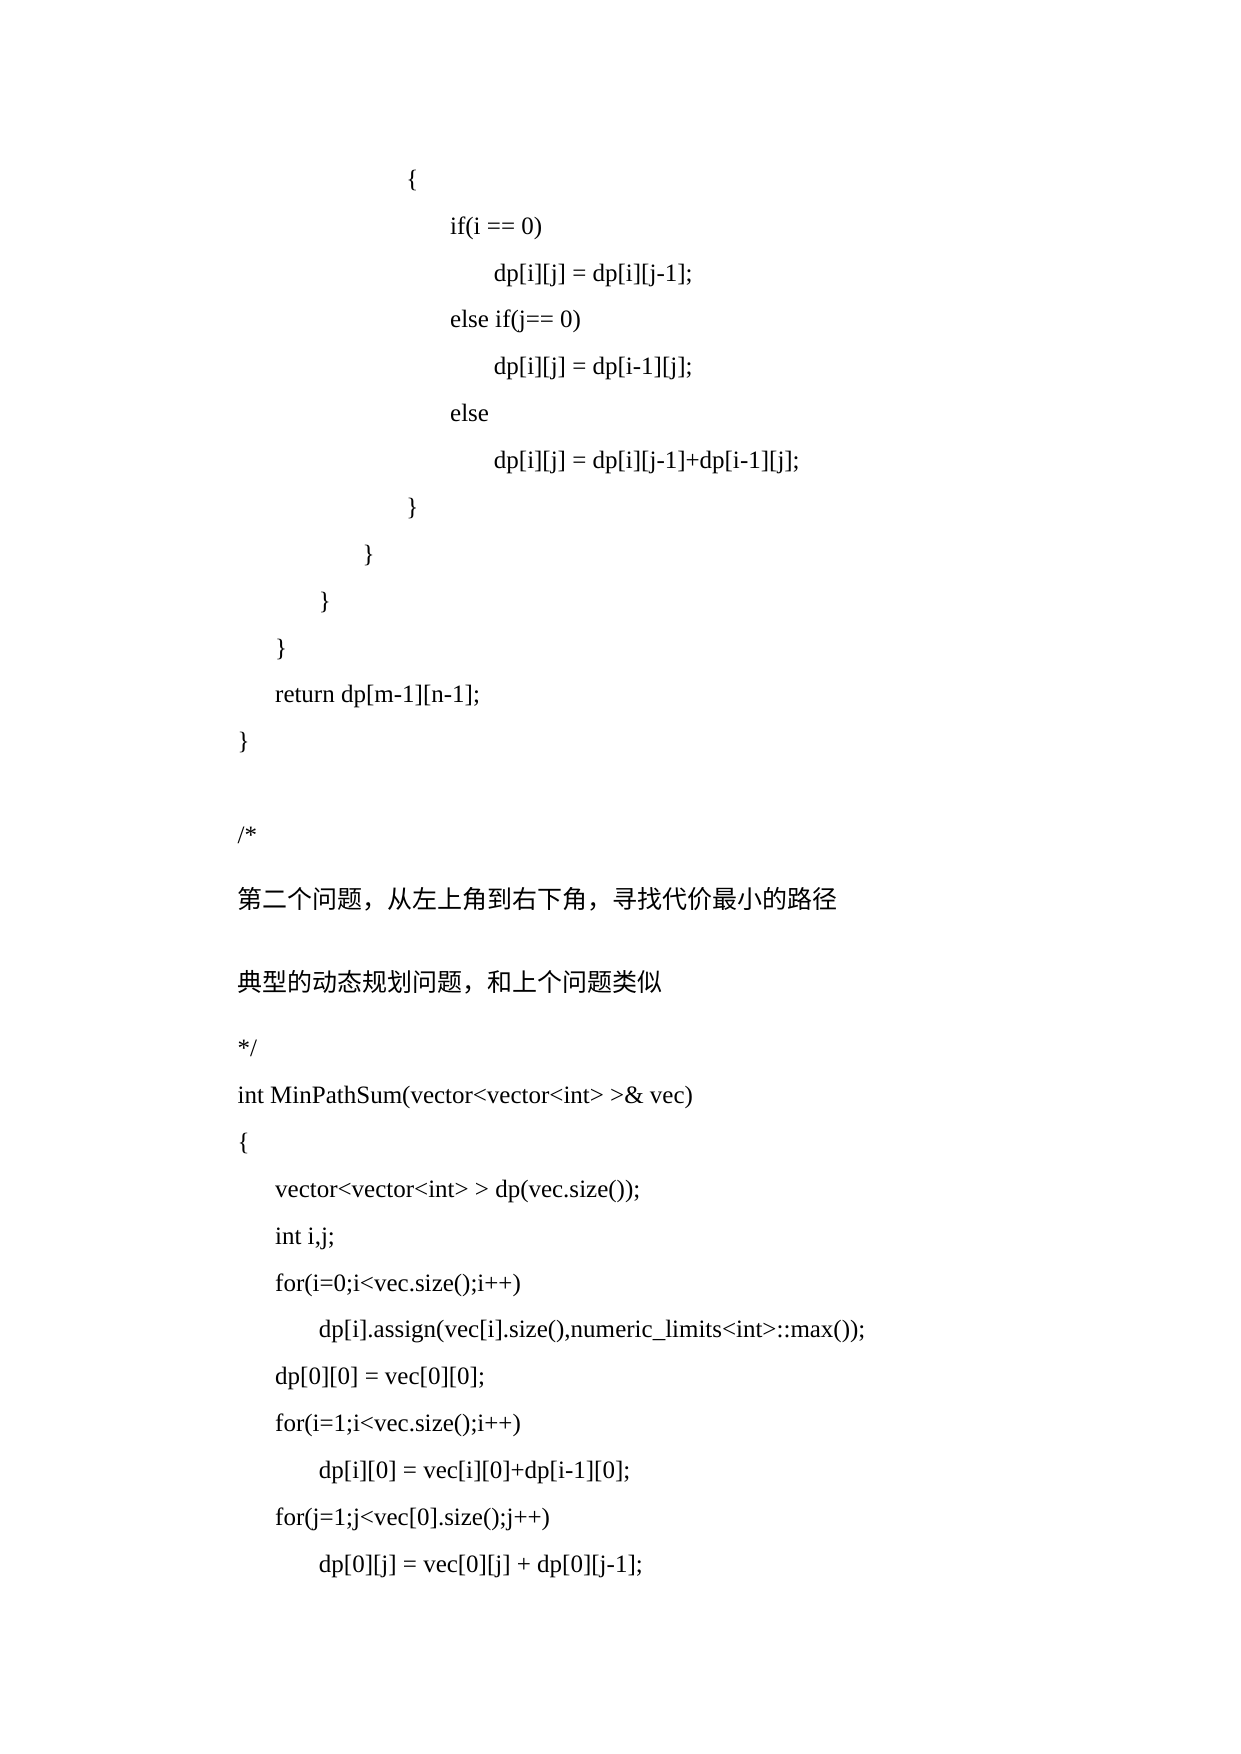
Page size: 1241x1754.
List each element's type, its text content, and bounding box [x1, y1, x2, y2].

text int MinPathSum(vector<vector<int> >& vec) [237, 1078, 1053, 1111]
text for(j=1;j<vec[0].size();j++) [237, 1500, 1053, 1533]
text if(i == 0) [237, 209, 1053, 241]
text } [237, 724, 1053, 757]
text 典型的动态规划问题，和上个问题类似 [237, 948, 1053, 1013]
text } [237, 584, 1053, 616]
text { [237, 162, 1053, 194]
text else if(j== 0) [237, 303, 1053, 335]
text dp[i][j] = dp[i][j-1]; [237, 256, 1053, 288]
text dp[i][0] = vec[i][0]+dp[i-1][0]; [237, 1453, 1053, 1486]
text { [237, 1125, 1053, 1158]
text for(i=0;i<vec.size();i++) [237, 1266, 1053, 1298]
text */ [237, 1031, 1053, 1064]
text int i,j; [237, 1219, 1053, 1251]
text for(i=1;i<vec.size();i++) [237, 1406, 1053, 1439]
text } [237, 537, 1053, 569]
text vector<vector<int> > dp(vec.size()); [237, 1172, 1053, 1204]
text dp[i][j] = dp[i-1][j]; [237, 349, 1053, 382]
text /* [237, 818, 1053, 851]
text else [237, 396, 1053, 429]
text return dp[m-1][n-1]; [237, 678, 1053, 710]
text dp[0][j] = vec[0][j] + dp[0][j-1]; [237, 1547, 1053, 1579]
text dp[i].assign(vec[i].size(),numeric_limits<int>::max()); [237, 1313, 1053, 1345]
text 第二个问题，从左上角到右下角，寻找代价最小的路径 [237, 865, 1053, 930]
text dp[i][j] = dp[i][j-1]+dp[i-1][j]; [237, 443, 1053, 476]
text } [237, 490, 1053, 523]
text dp[0][0] = vec[0][0]; [237, 1359, 1053, 1392]
text } [237, 631, 1053, 663]
